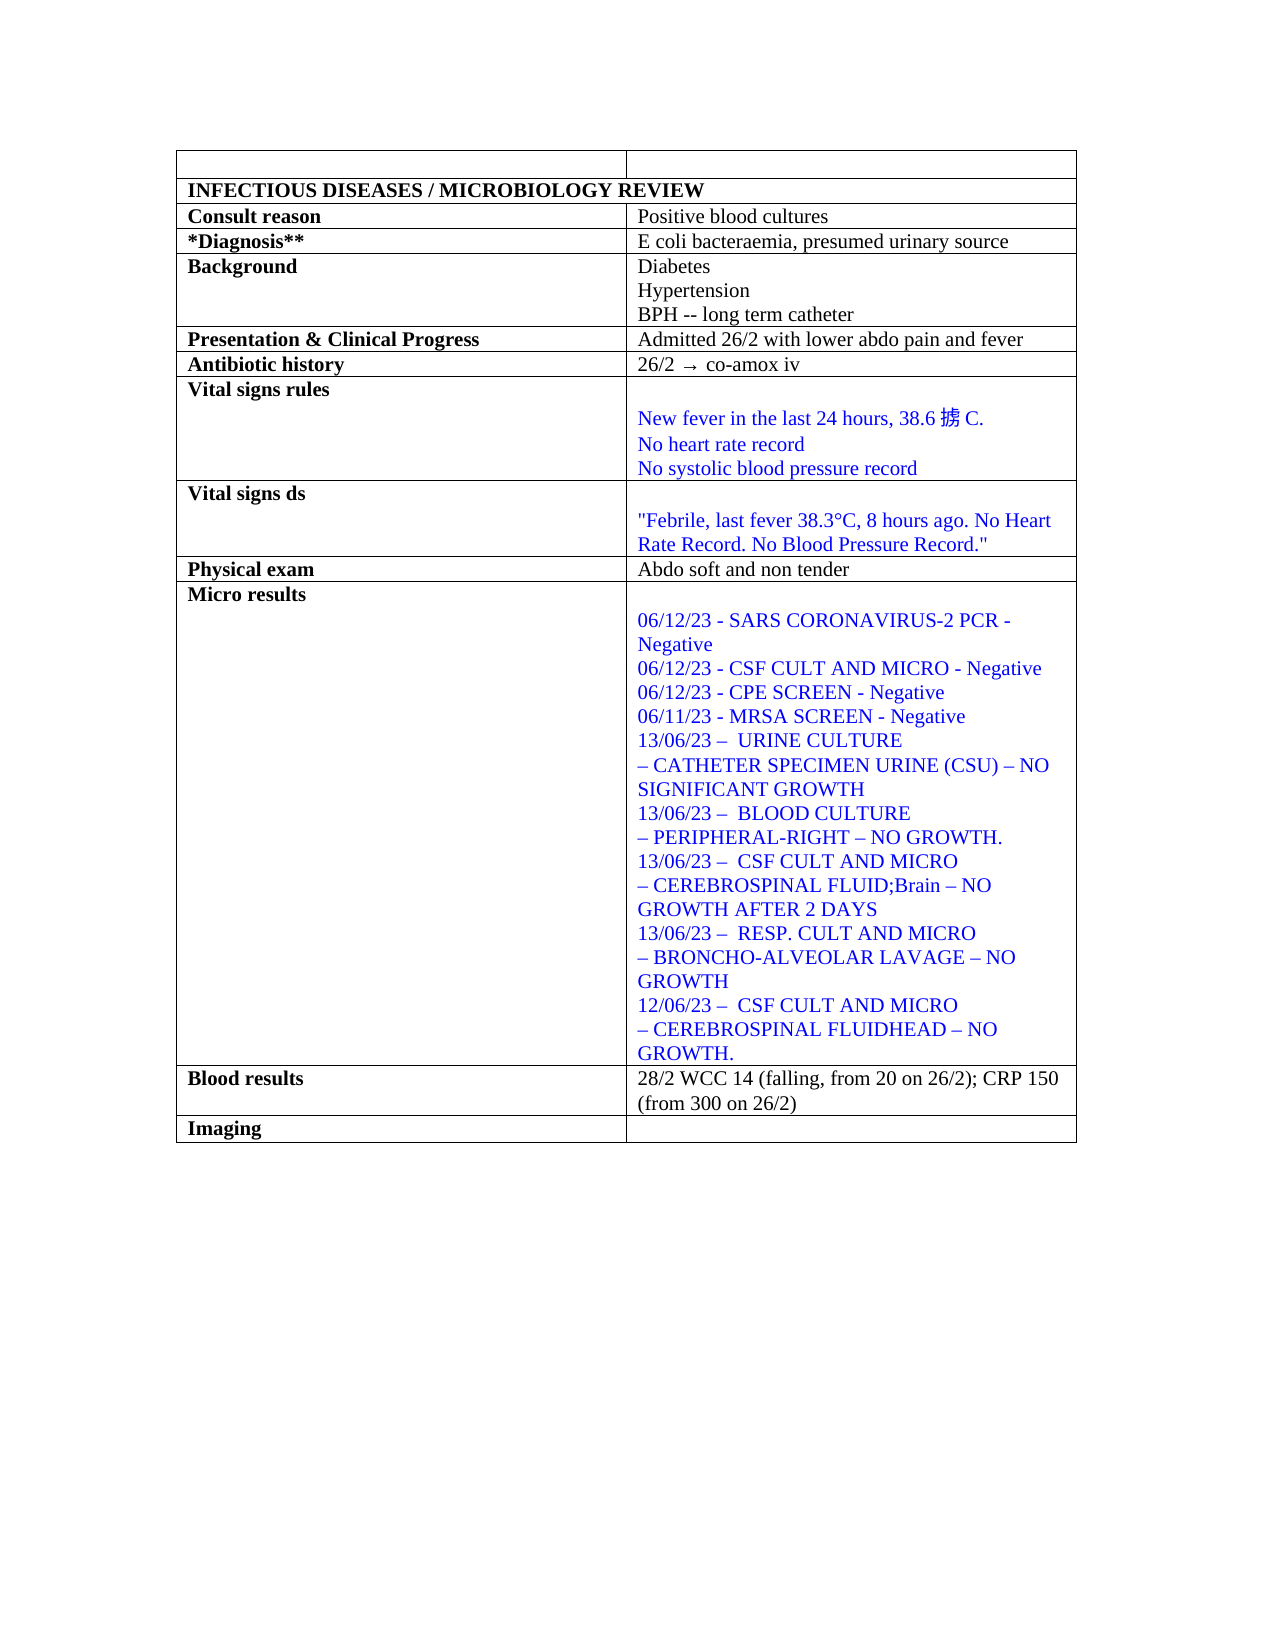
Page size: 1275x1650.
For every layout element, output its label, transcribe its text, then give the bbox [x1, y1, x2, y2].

table_cell Consult reason [177, 204, 626, 228]
table_cell 28/2 WCC 14 (falling, from 20 on 26/2); CRP 150 (from 300 on 26/2) [627, 1066, 1076, 1114]
table_cell INFECTIOUS DISEASES / MICROBIOLOGY REVIEW [177, 179, 1076, 202]
table_cell [627, 1116, 1076, 1142]
table_cell Vital signs ds [177, 481, 626, 556]
table_header [177, 151, 626, 177]
table_header [627, 151, 1076, 177]
table_cell "Febrile, last fever 38.3°C, 8 hours ago. No Heart Rate Record. No Blood Pressure Record." [627, 481, 1076, 556]
table_cell Positive blood cultures [627, 204, 1076, 228]
table_cell Micro results [177, 582, 626, 1065]
table_cell Background [177, 254, 626, 326]
table_cell Admitted 26/2 with lower abdo pain and fever [627, 327, 1076, 351]
table_cell Antibiotic history [177, 352, 626, 376]
table_cell Vital signs rules [177, 377, 626, 480]
table_cell Diabetes Hypertension BPH -- long term catheter [627, 254, 1076, 326]
table_cell Presentation & Clinical Progress [177, 327, 626, 351]
table_cell E coli bacteraemia, presumed urinary source [627, 229, 1076, 253]
table_cell Blood results [177, 1066, 626, 1114]
table_cell *Diagnosis** [177, 229, 626, 253]
table_cell 06/12/23 - SARS CORONAVIRUS-2 PCR - Negative 06/12/23 - CSF CULT AND MICRO - Negative 06/12/23 - CPE SCREEN - Negative 06/11/23 - MRSA SCREEN - Negative 13/06/23 – URINE CULTURE – CATHETER SPECIMEN URINE (CSU) – NO SIGNIFICANT GROWTH 13/06/23 – BLOOD CULTURE – PERIPHERAL-RIGHT – NO GROWTH. 13/06/23 – CSF CULT AND MICRO – CEREBROSPINAL FLUID;Brain – NO GROWTH AFTER 2 DAYS 13/06/23 – RESP. CULT AND MICRO – BRONCHO-ALVEOLAR LAVAGE – NO GROWTH 12/06/23 – CSF CULT AND MICRO – CEREBROSPINAL FLUIDHEAD – NO GROWTH. [627, 582, 1076, 1065]
table_cell New fever in the last 24 hours, 38.6掳C. No heart rate record No systolic blood pressure record [627, 377, 1076, 480]
table_cell 26/2 → co-amox iv [627, 352, 1076, 376]
table_cell Physical exam [177, 557, 626, 581]
table_cell Abdo soft and non tender [627, 557, 1076, 581]
table_cell Imaging [177, 1116, 626, 1142]
